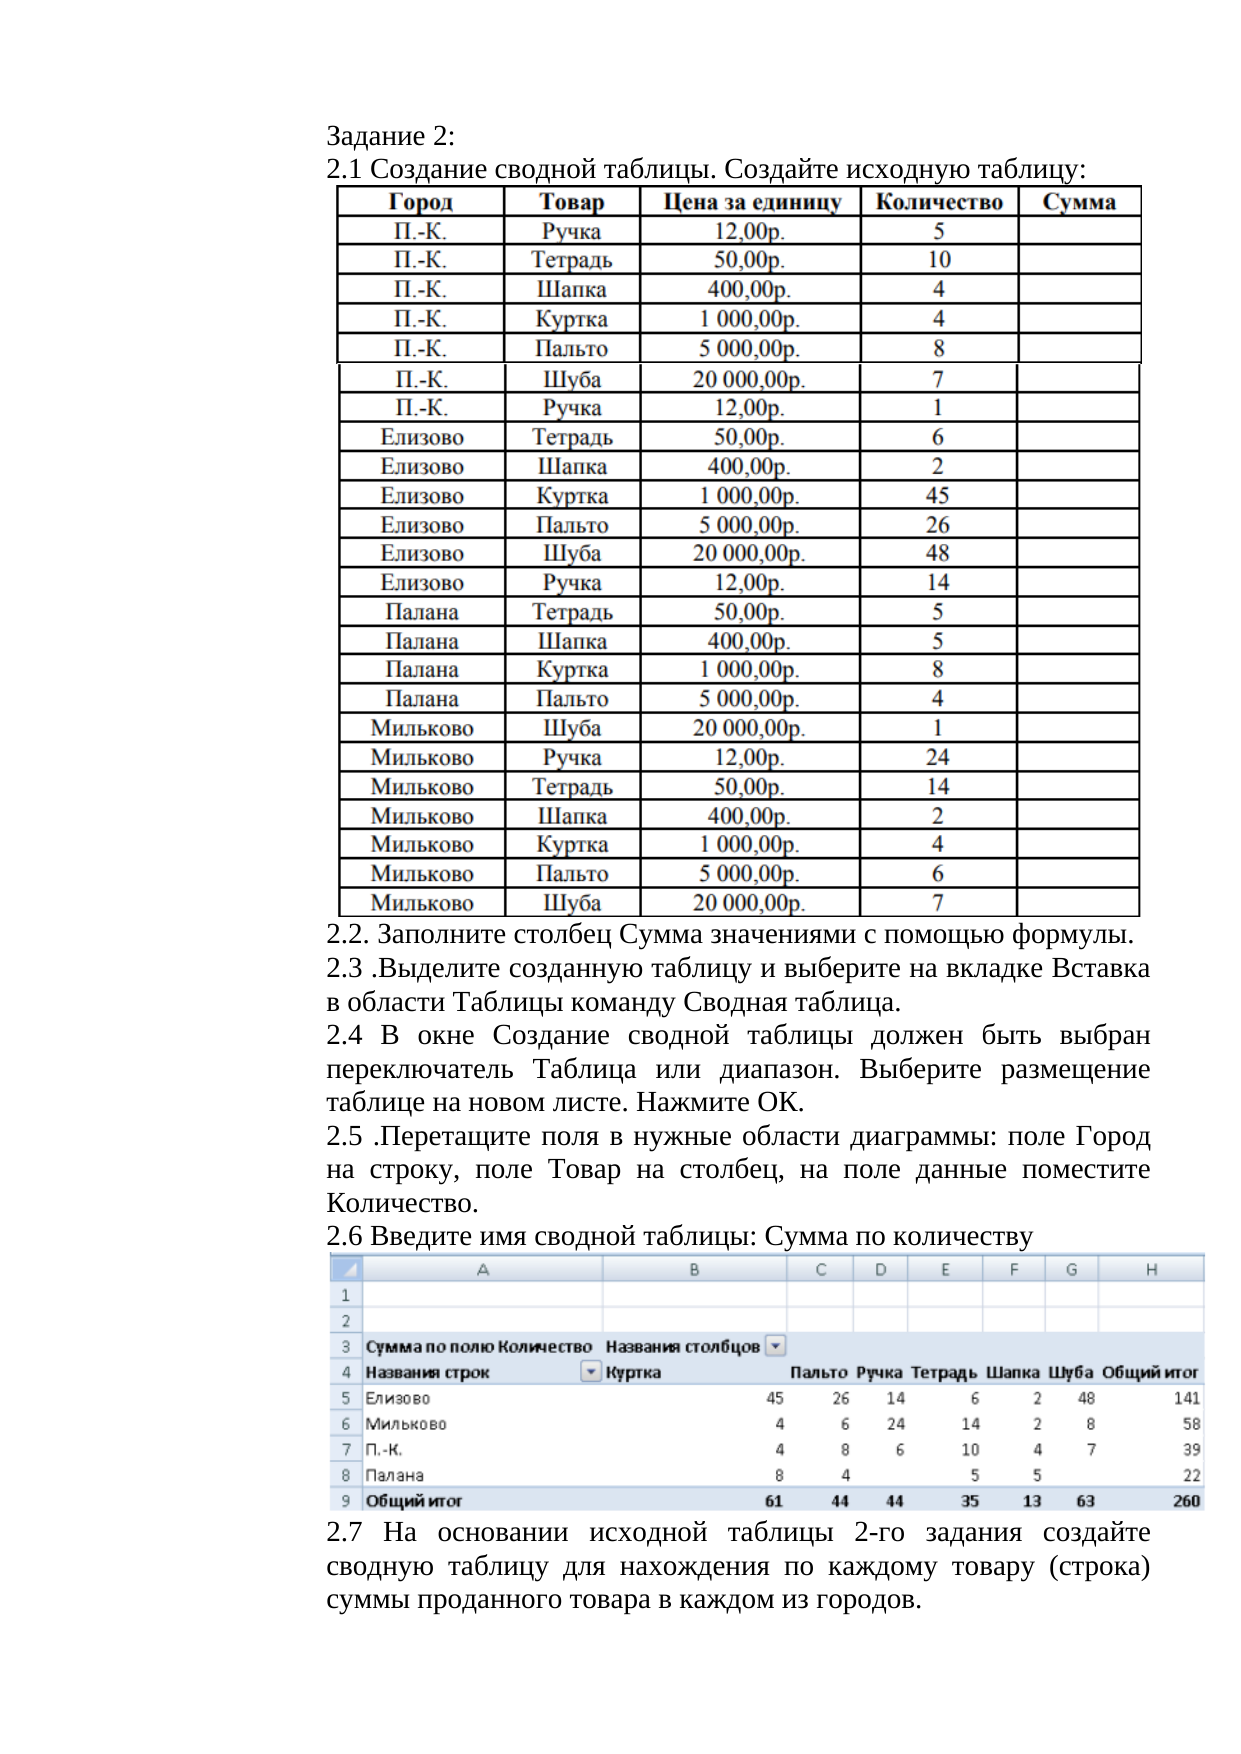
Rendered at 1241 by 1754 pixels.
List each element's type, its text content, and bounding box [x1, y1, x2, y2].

picture [326, 1252, 1206, 1515]
picture [335, 185, 1142, 917]
list 2.7 На основании исходной таблицы 2-го задания создайте сводную таблицу для нахождения по каждому товару (строка) суммы проданного товара в каждом из городов. [326, 1515, 1152, 1615]
list 2.2. Заполните столбец Сумма значениями с помощью формулы. [326, 917, 1152, 950]
list 2.1 Создание сводной таблицы. Создайте исходную таблицу: [326, 152, 1152, 185]
list 2.3 .Выделите созданную таблицу и выберите на вкладке Вставка в области Таблицы команду Сводная таблица. [326, 950, 1152, 1017]
list 2.6 Введите имя сводной таблицы: Сумма по количеству [326, 1218, 1152, 1252]
list 2.4 В окне Создание сводной таблицы должен быть выбран переключатель Таблица или диапазон. Выберите размещение таблице на новом листе. Нажмите ОК. [326, 1017, 1152, 1118]
list Задание 2: [326, 118, 1152, 152]
list 2.5 .Перетащите поля в нужные области диаграммы: поле Город на строку, поле Товар на столбец, на поле данные поместите Количество. [326, 1118, 1152, 1218]
